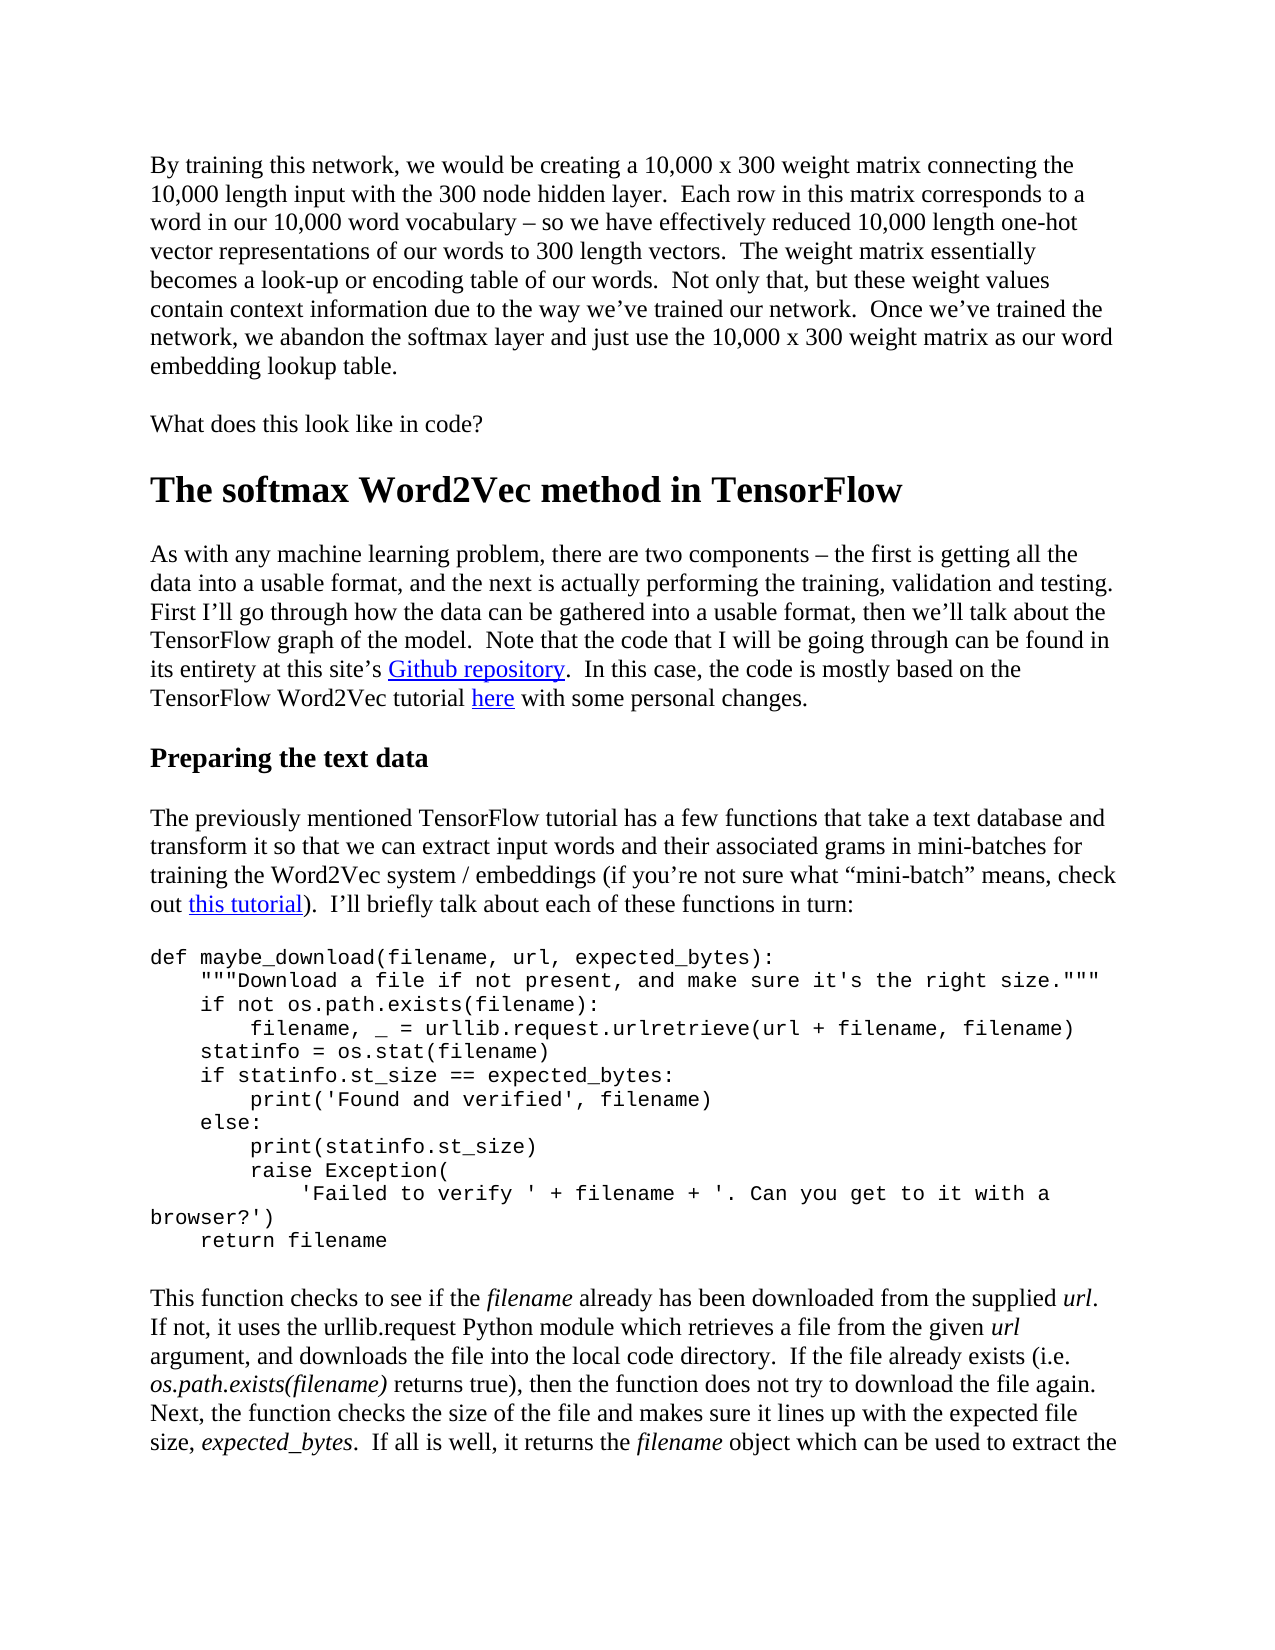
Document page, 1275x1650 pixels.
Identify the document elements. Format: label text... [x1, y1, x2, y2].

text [150, 1283, 1125, 1456]
text def maybe_download(filename, url, expected_bytes): [150, 947, 1125, 970]
text 'Failed to verify ' + filename + '. Can you get to it with a browser?') [150, 1183, 1125, 1231]
text if not os.path.exists(filename): [150, 994, 1125, 1018]
text print('Found and verified', filename) [150, 1089, 1125, 1112]
text Preparing the text data [150, 741, 1125, 773]
text return filename [150, 1231, 1125, 1254]
text The previously mentioned TensorFlow tutorial has a few functions that take a text database and transform it so that we can extract input words and their associated grams in mini-batches for training the Word2Vec system / embeddings (if you’re not sure what “mini-batch” means, check out this tutorial). I’ll briefly talk about each of these functions in turn: [150, 803, 1125, 918]
text raise Exception( [150, 1159, 1125, 1183]
text filename, _ = urllib.request.urlretrieve(url + filename, filename) [150, 1018, 1125, 1041]
text else: [150, 1112, 1125, 1136]
text As with any machine learning problem, there are two components – the first is getting all the data into a usable format, and the next is actually performing the training, validation and testing. First I’ll go through how the data can be gathered into a usable format, then we’ll talk about the TensorFlow graph of the model. Note that the code that I will be going through can be found in its entirety at this site’s Github repository. In this case, the code is mostly based on the TensorFlow Word2Vec tutorial here with some personal changes. [150, 539, 1125, 712]
text By training this network, we would be creating a 10,000 x 300 weight matrix connecting the 10,000 length input with the 300 node hidden layer. Each row in this matrix corresponds to a word in our 10,000 word vocabulary – so we have effectively reduced 10,000 length one-hot vector representations of our words to 300 length vectors. The weight matrix essentially becomes a look-up or encoding table of our words. Not only that, but these weight values contain context information due to the way we’ve trained our network. Once we’ve trained the network, we abandon the softmax layer and just use the 10,000 x 300 weight matrix as our word embedding lookup table. [150, 150, 1125, 380]
text What does this look like in code? [150, 409, 1125, 438]
text statinfo = os.stat(filename) [150, 1041, 1125, 1065]
text if statinfo.st_size == expected_bytes: [150, 1065, 1125, 1089]
text """Download a file if not present, and make sure it's the right size.""" [150, 970, 1125, 994]
text print(statinfo.st_size) [150, 1136, 1125, 1159]
text The softmax Word2Vec method in TensorFlow [150, 467, 1125, 510]
